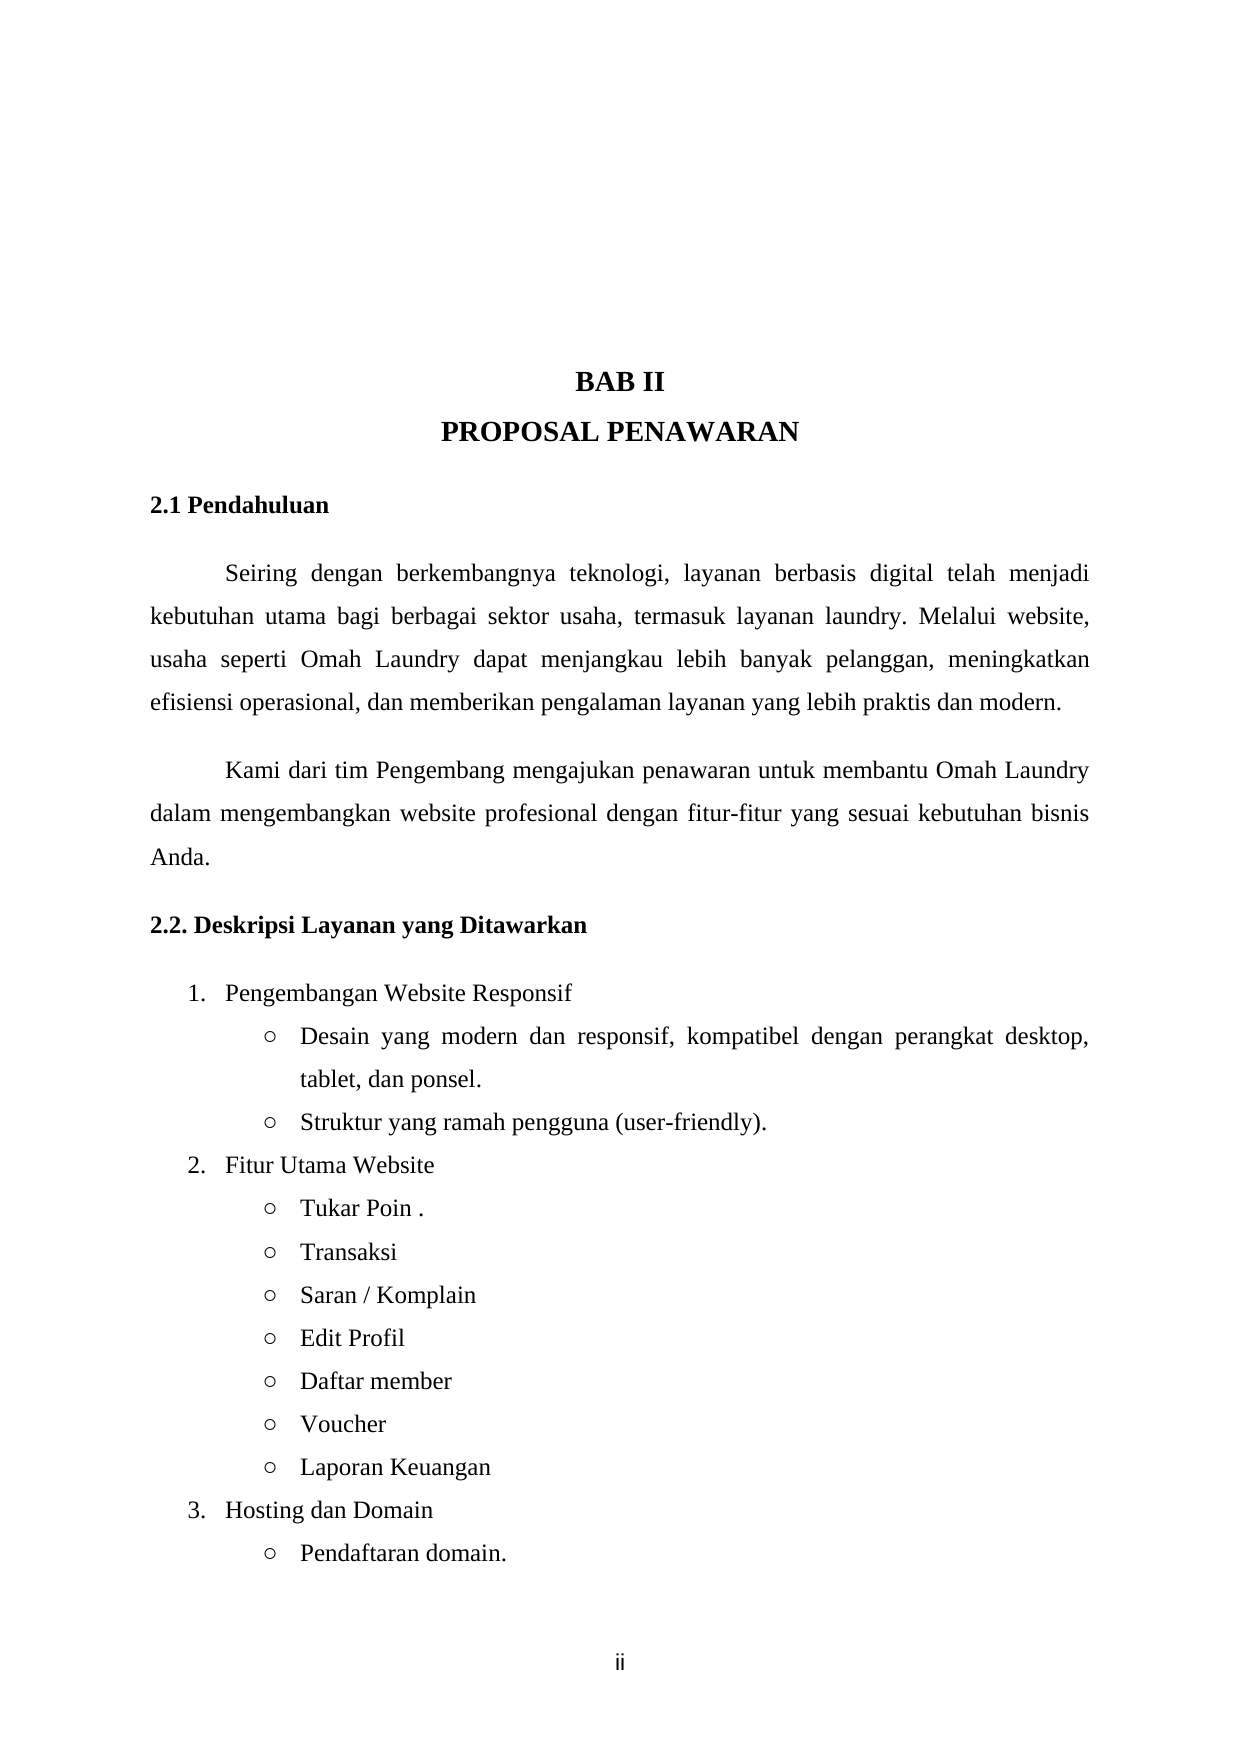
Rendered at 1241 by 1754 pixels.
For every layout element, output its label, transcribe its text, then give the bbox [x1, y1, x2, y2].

list Edit Profil [262, 1323, 1090, 1352]
list Saran / Komplain [262, 1280, 1090, 1308]
list Daftar member [262, 1366, 1090, 1395]
list Struktur yang ramah pengguna (user-friendly). [262, 1107, 1090, 1136]
subtitle 2.1 Pendahuluan [150, 490, 1090, 518]
subtitle BAB II PROPOSAL PENAWARAN [150, 364, 1090, 448]
list Hosting dan Domain [187, 1495, 1090, 1524]
list Transaksi [262, 1237, 1090, 1265]
text Seiring dengan berkembangnya teknologi, layanan berbasis digital telah menjadi kebutuhan utama bagi berbagai sektor usaha, termasuk layanan laundry. Melalui website, usaha seperti Omah Laundry dapat menjangkau lebih banyak pelanggan, meningkatkan efisiensi operasional, dan memberikan pengalaman layanan yang lebih praktis dan modern. [150, 558, 1090, 716]
list Pengembangan Website Responsif [187, 978, 1090, 1007]
list Desain yang modern dan responsif, kompatibel dengan perangkat desktop, tablet, dan ponsel. [262, 1021, 1090, 1093]
subtitle 2.2. Deskripsi Layanan yang Ditawarkan [150, 910, 1090, 938]
list Laporan Keuangan [262, 1452, 1090, 1481]
list Pendaftaran domain. [262, 1538, 1090, 1567]
list Tukar Poin . [262, 1193, 1090, 1222]
list Fitur Utama Website [187, 1150, 1090, 1179]
text Kami dari tim Pengembang mengajukan penawaran untuk membantu Omah Laundry dalam mengembangkan website profesional dengan fitur-fitur yang sesuai kebutuhan bisnis Anda. [150, 755, 1090, 870]
list Voucher [262, 1409, 1090, 1438]
